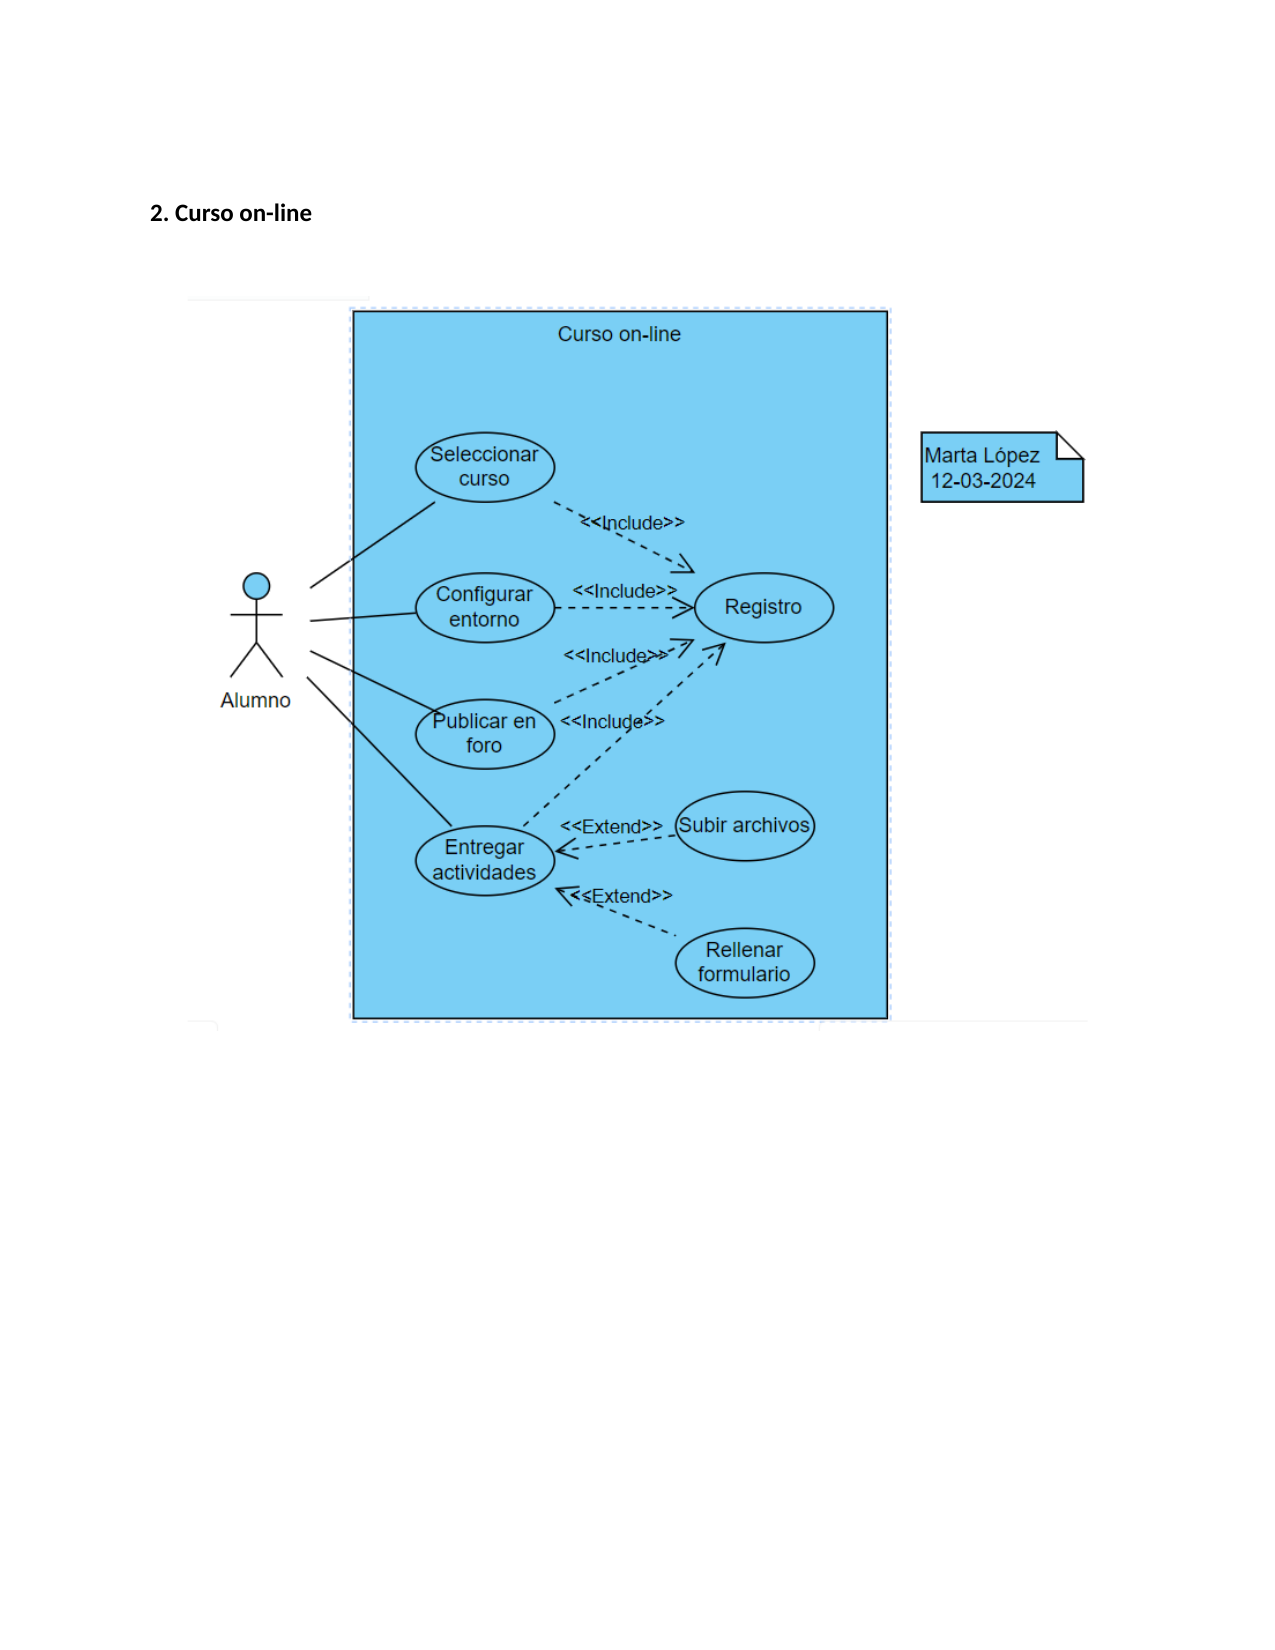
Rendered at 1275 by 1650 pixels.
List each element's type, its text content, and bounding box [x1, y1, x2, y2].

picture [187, 296, 1088, 1031]
text 2. Curso on-line [150, 197, 1125, 227]
